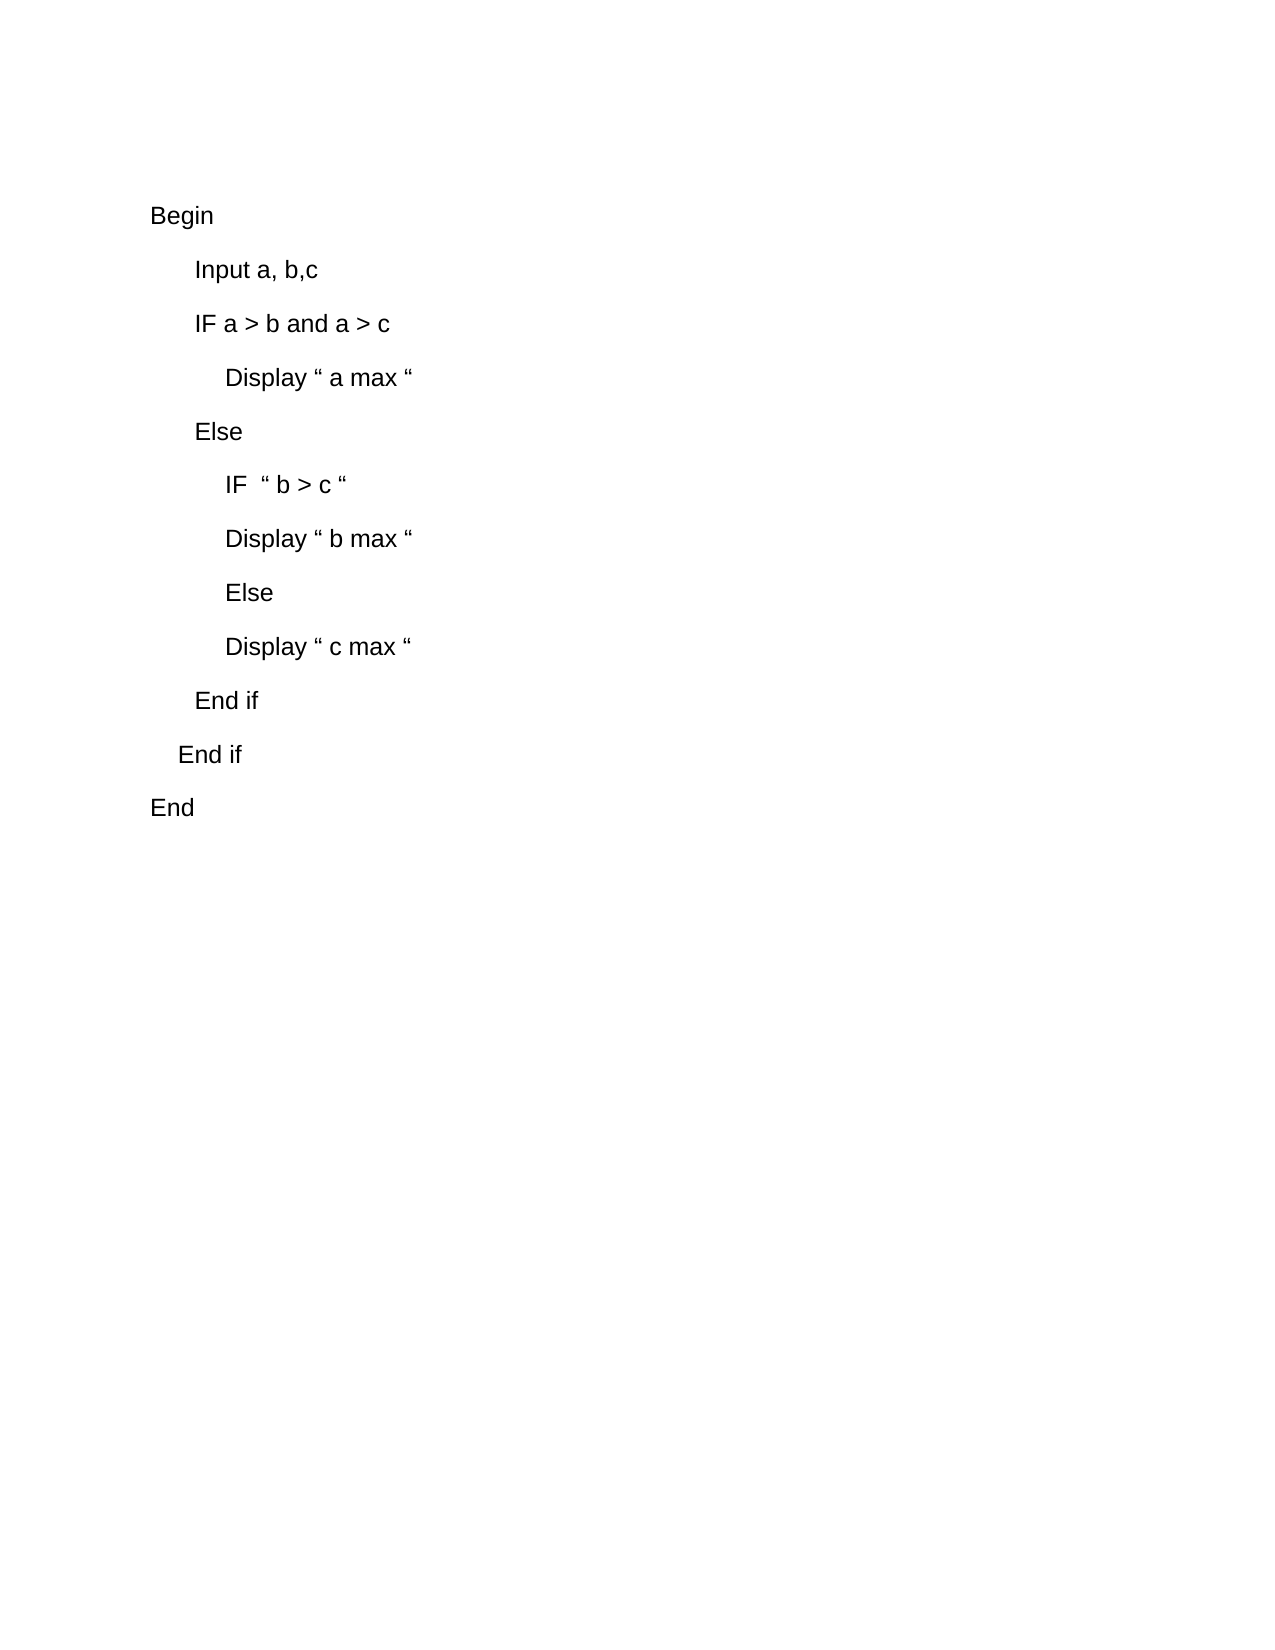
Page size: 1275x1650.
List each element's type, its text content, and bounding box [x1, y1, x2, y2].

text Begin [150, 201, 1125, 230]
text Input a, b,c [150, 255, 1125, 284]
text IF a > b and a > c [150, 309, 1125, 337]
text End [150, 793, 1125, 822]
text End if [150, 686, 1125, 714]
text Else [150, 578, 1125, 607]
text Display “ c max “ [150, 632, 1125, 661]
text Display “ a max “ [150, 363, 1125, 391]
text End if [150, 739, 1125, 768]
text IF “ b > c “ [150, 470, 1125, 499]
text Display “ b max “ [150, 524, 1125, 553]
text Else [150, 416, 1125, 445]
